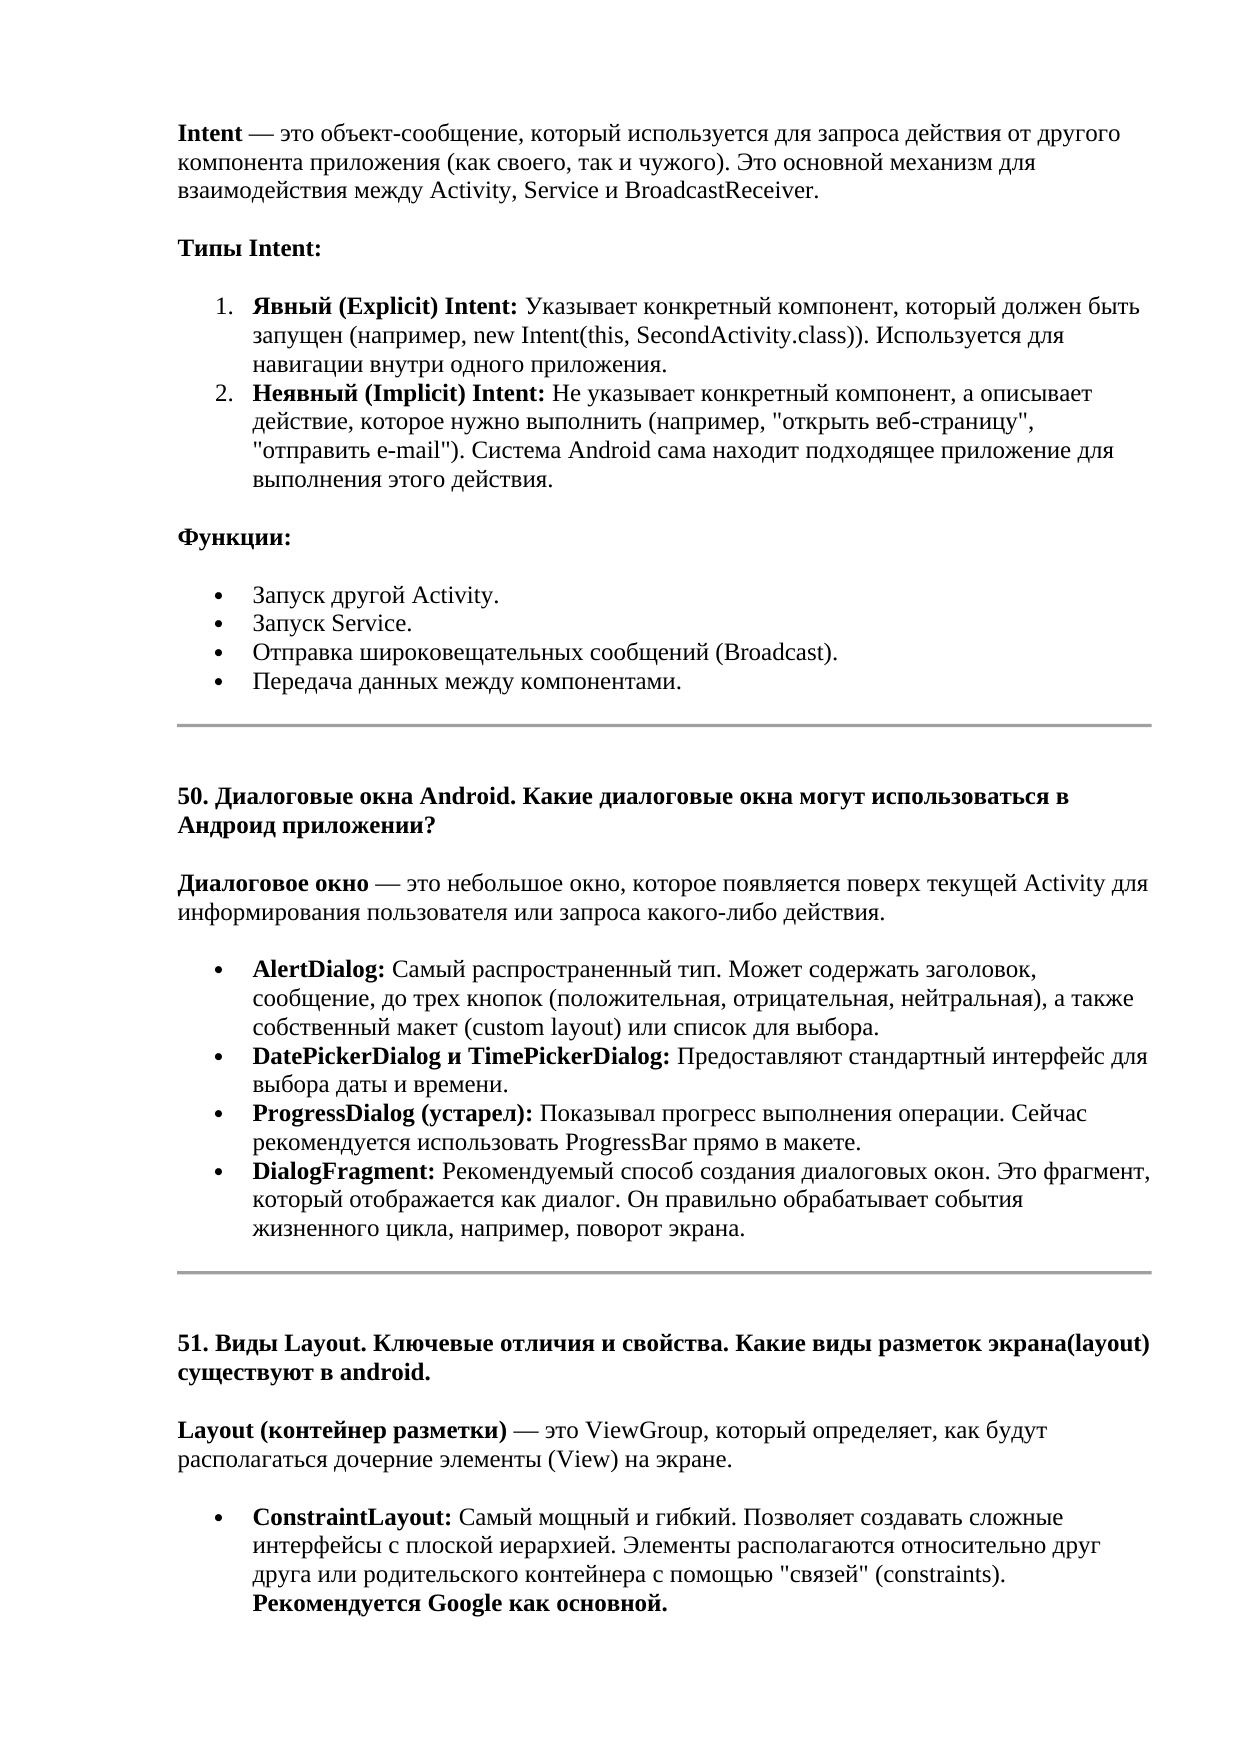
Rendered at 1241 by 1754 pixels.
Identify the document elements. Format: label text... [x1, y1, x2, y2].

list DialogFragment: Рекомендуемый способ создания диалоговых окон. Это фрагмент, который отображается как диалог. Он правильно обрабатывает события жизненного цикла, например, поворот экрана. [215, 1156, 1152, 1242]
list Неявный (Implicit) Intent: Не указывает конкретный компонент, а описывает действие, которое нужно выполнить (например, "открыть веб-страницу", "отправить e-mail"). Система Android сама находит подходящее приложение для выполнения этого действия. [215, 378, 1152, 493]
text Layout (контейнер разметки) — это ViewGroup, который определяет, как будут располагаться дочерние элементы (View) на экране. [177, 1415, 1152, 1472]
list Запуск Service. [215, 608, 1152, 637]
list ProgressDialog (устарел): Показывал прогресс выполнения операции. Сейчас рекомендуется использовать ProgressBar прямо в макете. [215, 1098, 1152, 1156]
list Явный (Explicit) Intent: Указывает конкретный компонент, который должен быть запущен (например, new Intent(this, SecondActivity.class)). Используется для навигации внутри одного приложения. [215, 291, 1152, 378]
list Отправка широковещательных сообщений (Broadcast). [215, 637, 1152, 666]
text 50. Диалоговые окна Android. Какие диалоговые окна могут использоваться в Андроид приложении? [177, 781, 1152, 839]
text 51. Виды Layout. Ключевые отличия и свойства. Какие виды разметок экрана(layout) существуют в android. [177, 1328, 1152, 1386]
text Функции: [177, 522, 1152, 551]
list Передача данных между компонентами. [215, 666, 1152, 695]
text Intent — это объект-сообщение, который используется для запроса действия от другого компонента приложения (как своего, так и чужого). Это основной механизм для взаимодействия между Activity, Service и BroadcastReceiver. [177, 118, 1152, 204]
list AlertDialog: Самый распространенный тип. Может содержать заголовок, сообщение, до трех кнопок (положительная, отрицательная, нейтральная), а также собственный макет (custom layout) или список для выбора. [215, 954, 1152, 1041]
list ConstraintLayout: Самый мощный и гибкий. Позволяет создавать сложные интерфейсы с плоской иерархией. Элементы располагаются относительно друг друга или родительского контейнера с помощью "связей" (constraints). Рекомендуется Google как основной. [215, 1502, 1152, 1617]
list Запуск другой Activity. [215, 580, 1152, 608]
list DatePickerDialog и TimePickerDialog: Предоставляют стандартный интерфейс для выбора даты и времени. [215, 1041, 1152, 1098]
text Диалоговое окно — это небольшое окно, которое появляется поверх текущей Activity для информирования пользователя или запроса какого-либо действия. [177, 868, 1152, 925]
text Типы Intent: [177, 233, 1152, 262]
